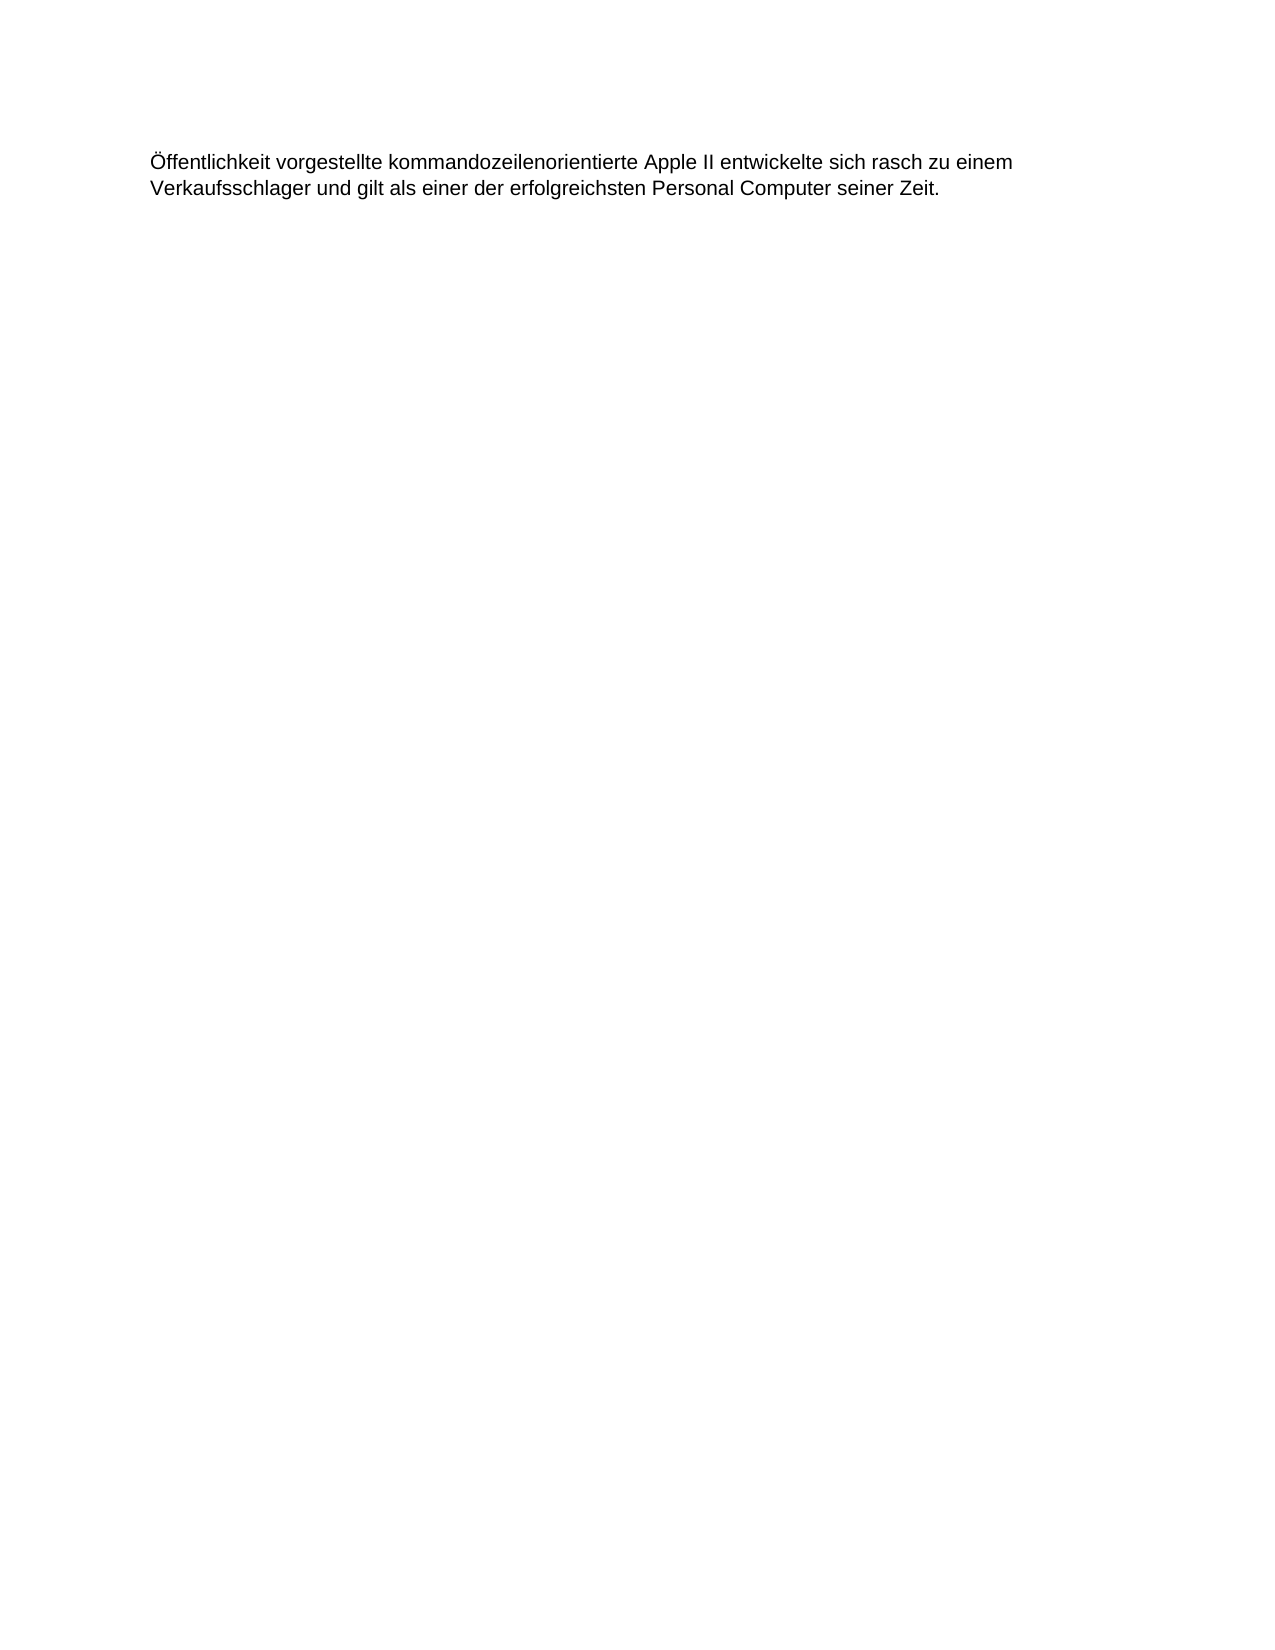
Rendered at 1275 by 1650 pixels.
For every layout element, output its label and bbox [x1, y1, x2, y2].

text [150, 150, 1125, 200]
